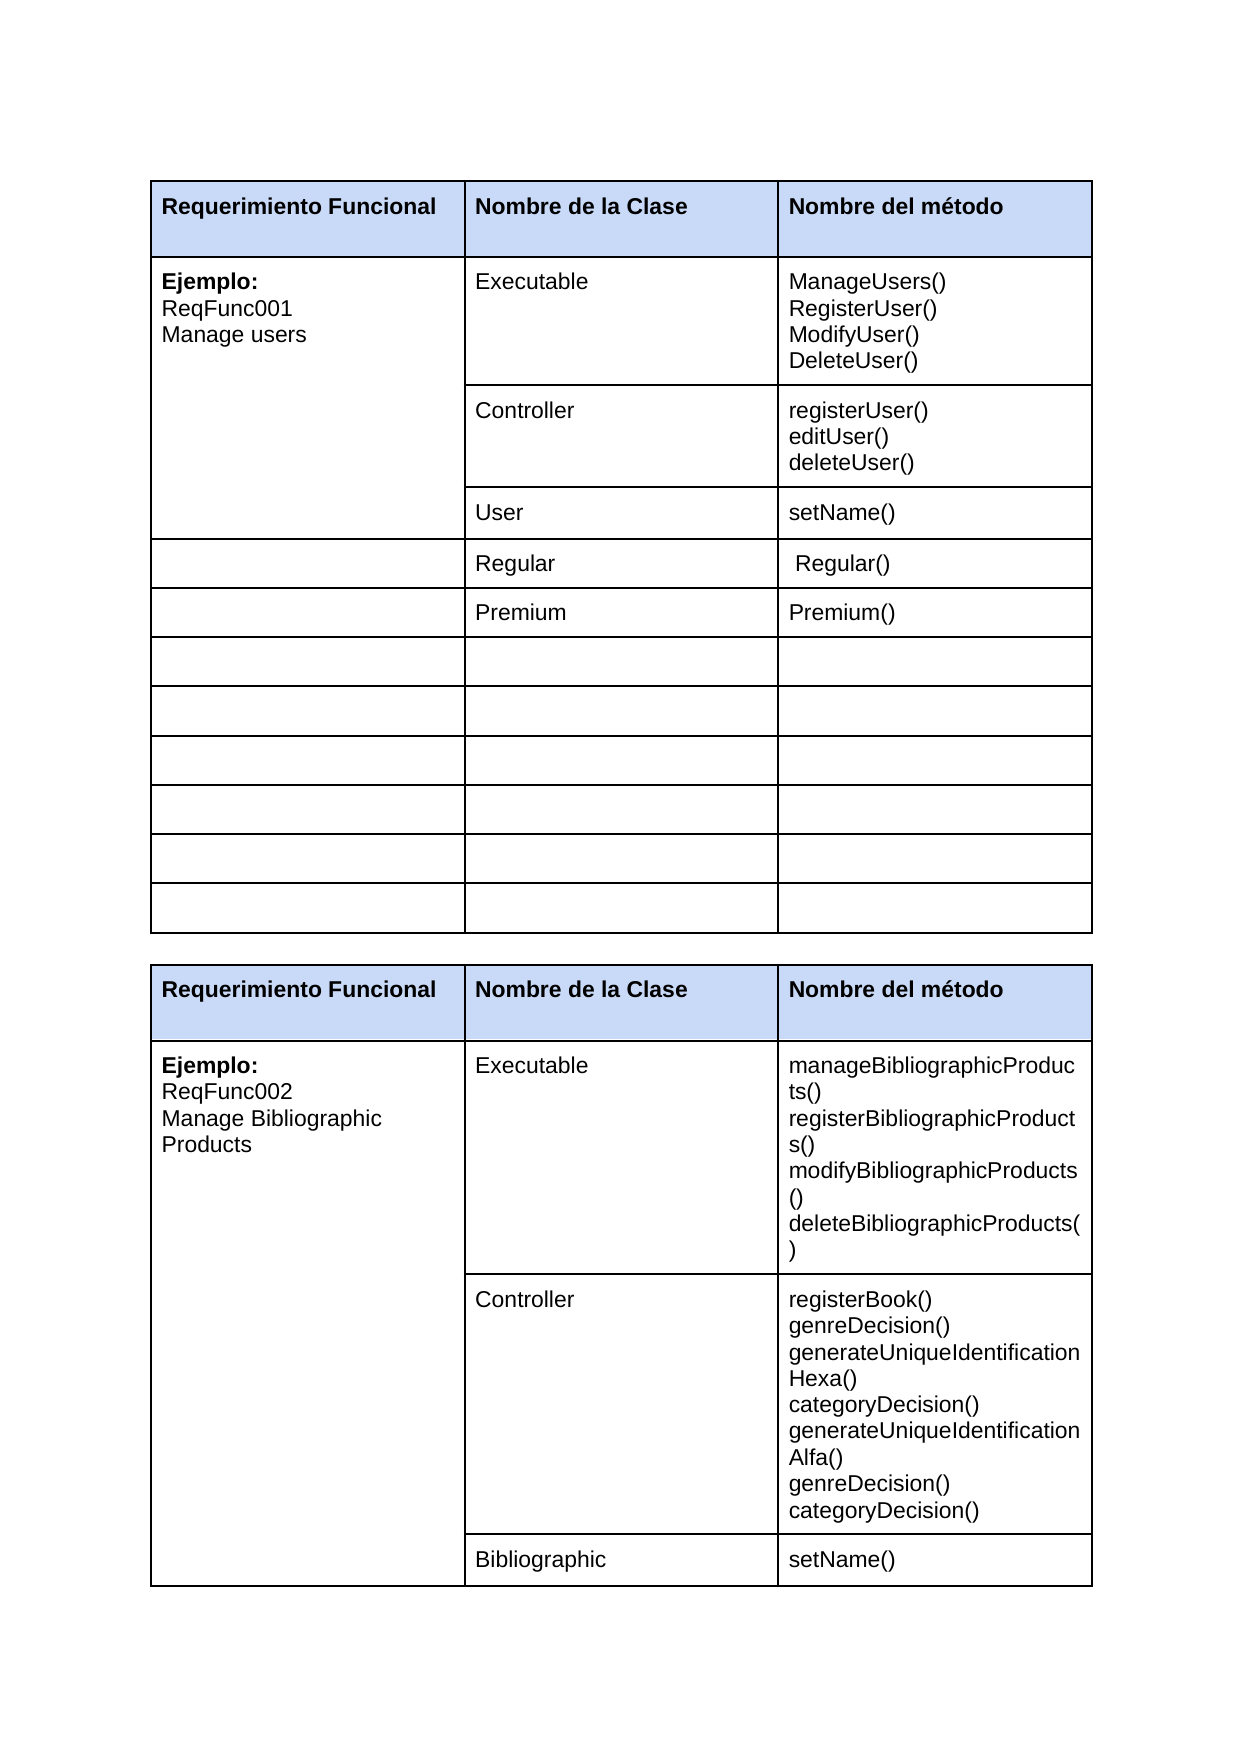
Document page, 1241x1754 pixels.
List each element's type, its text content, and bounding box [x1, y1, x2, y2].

table_cell [779, 786, 1091, 833]
table_cell registerBook() genreDecision() generateUniqueIdentificationHexa() categoryDecision() generateUniqueIdentificationAlfa() genreDecision() categoryDecision() [779, 1275, 1091, 1533]
table_cell User [466, 488, 777, 537]
table_header Nombre del método [779, 966, 1091, 1039]
table_cell Regular() [779, 540, 1091, 587]
table_cell [779, 638, 1091, 685]
table_cell manageBibliographicProducts() registerBibliographicProducts() modifyBibliographicProducts() deleteBibliographicProducts() [779, 1042, 1091, 1273]
table_cell [152, 638, 464, 685]
table_cell [152, 540, 464, 587]
table_cell [779, 737, 1091, 784]
table_cell setName() [779, 488, 1091, 537]
table_cell [152, 589, 464, 636]
table_header Requerimiento Funcional [152, 966, 464, 1039]
table_cell Premium() [779, 589, 1091, 636]
table_cell Premium [466, 589, 777, 636]
table_cell Controller [466, 386, 777, 486]
table_header Nombre del método [779, 182, 1091, 256]
table_cell Bibliographic [466, 1535, 777, 1584]
table_cell Executable [466, 258, 777, 384]
table_cell [466, 835, 777, 882]
table_cell [466, 638, 777, 685]
table_header Requerimiento Funcional [152, 182, 464, 256]
table_cell [152, 835, 464, 882]
table_header Nombre de la Clase [466, 966, 777, 1039]
table_cell [152, 687, 464, 734]
table_cell [466, 687, 777, 734]
table_header Nombre de la Clase [466, 182, 777, 256]
table_cell [466, 786, 777, 833]
table_cell ManageUsers() RegisterUser() ModifyUser() DeleteUser() [779, 258, 1091, 384]
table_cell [779, 1535, 1091, 1584]
table_cell Regular [466, 540, 777, 587]
table_cell Ejemplo: ReqFunc001 Manage users [152, 258, 464, 537]
table_cell [779, 687, 1091, 734]
table_cell [152, 786, 464, 833]
table_cell [466, 884, 777, 932]
table_cell [152, 884, 464, 932]
table_cell [152, 737, 464, 784]
table_cell registerUser() editUser() deleteUser() [779, 386, 1091, 486]
table_cell [466, 737, 777, 784]
table_cell [779, 884, 1091, 932]
table_cell Executable [466, 1042, 777, 1273]
table_cell [779, 835, 1091, 882]
table_cell Ejemplo: ReqFunc002 Manage Bibliographic Products [152, 1042, 464, 1584]
table_cell Controller [466, 1275, 777, 1533]
